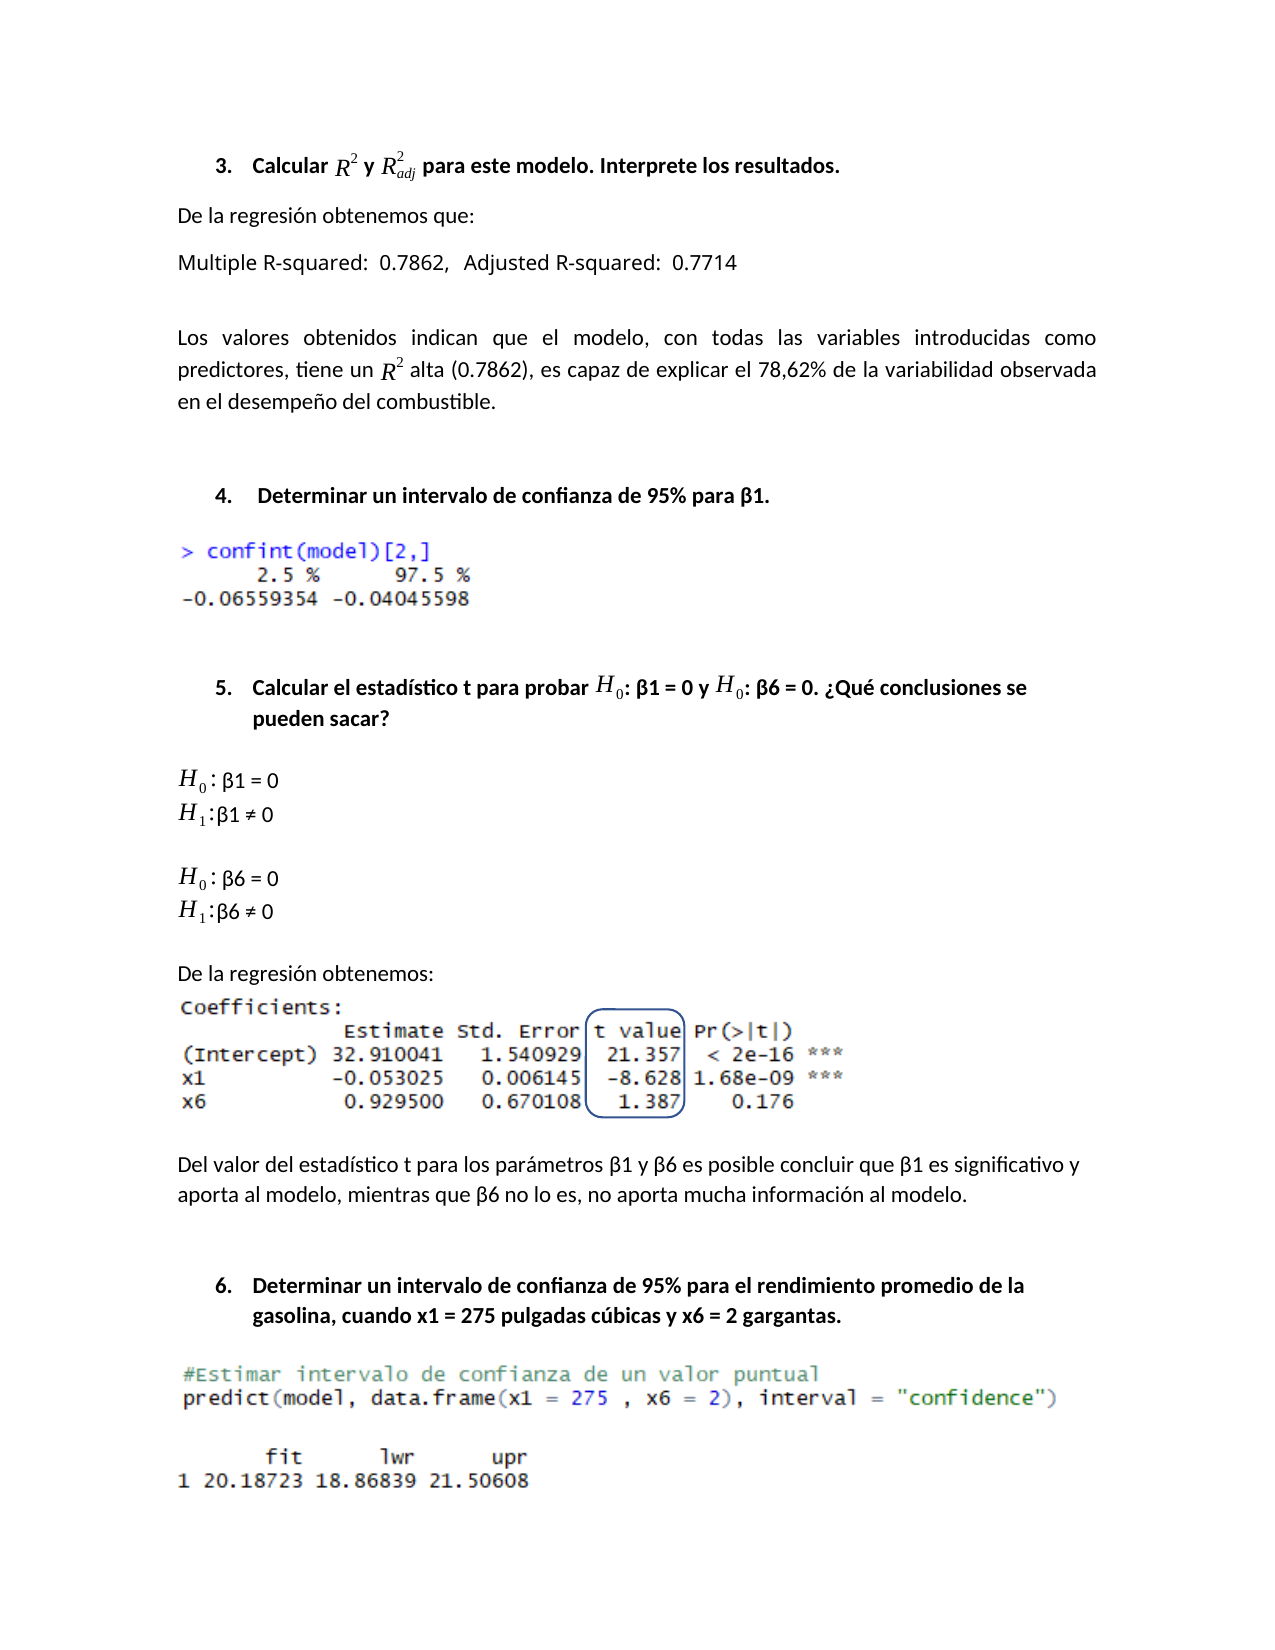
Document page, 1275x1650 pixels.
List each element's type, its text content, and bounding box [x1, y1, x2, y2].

picture [177, 989, 854, 1118]
text De la regresión obtenemos: [177, 959, 1098, 988]
text Los valores obtenidos indican que el modelo, con todas las variables introducidas como predictores, tiene un alta (0.7862), es capaz de explicar el 78,62% de la variabilidad observada en el desempeño del combustible. [177, 323, 1098, 415]
text Del valor del estadístico t para los parámetros β1 y β6 es posible concluir que β1 es significativo y aporta al modelo, mientras que β6 no lo es, no aporta mucha información al modelo. [177, 1150, 1098, 1208]
picture [177, 541, 484, 609]
text De la regresión obtenemos que: [177, 201, 1098, 229]
text β1 ≠ 0 [177, 798, 1098, 830]
picture [177, 1361, 1070, 1415]
list Determinar un intervalo de confianza de 95% para el rendimiento promedio de la gasolina, cuando x1 = 275 pulgadas cúbicas y x6 = 2 gargantas. [215, 1271, 1098, 1329]
text β6 ≠ 0 [177, 896, 1098, 927]
text β6 = 0 [177, 862, 1098, 894]
picture [587, 1011, 683, 1116]
picture [177, 1447, 542, 1493]
list Calcular y para este modelo. Interprete los resultados. [215, 148, 1098, 182]
list Determinar un intervalo de confianza de 95% para β1. [215, 481, 1098, 509]
text Multiple R-squared: 0.7862, Adjusted R-squared: 0.7714 [177, 248, 1098, 277]
list Calcular el estadístico t para probar : β1 = 0 y : β6 = 0. ¿Qué conclusiones se pueden sacar? [215, 671, 1098, 733]
text β1 = 0 [177, 765, 1098, 796]
